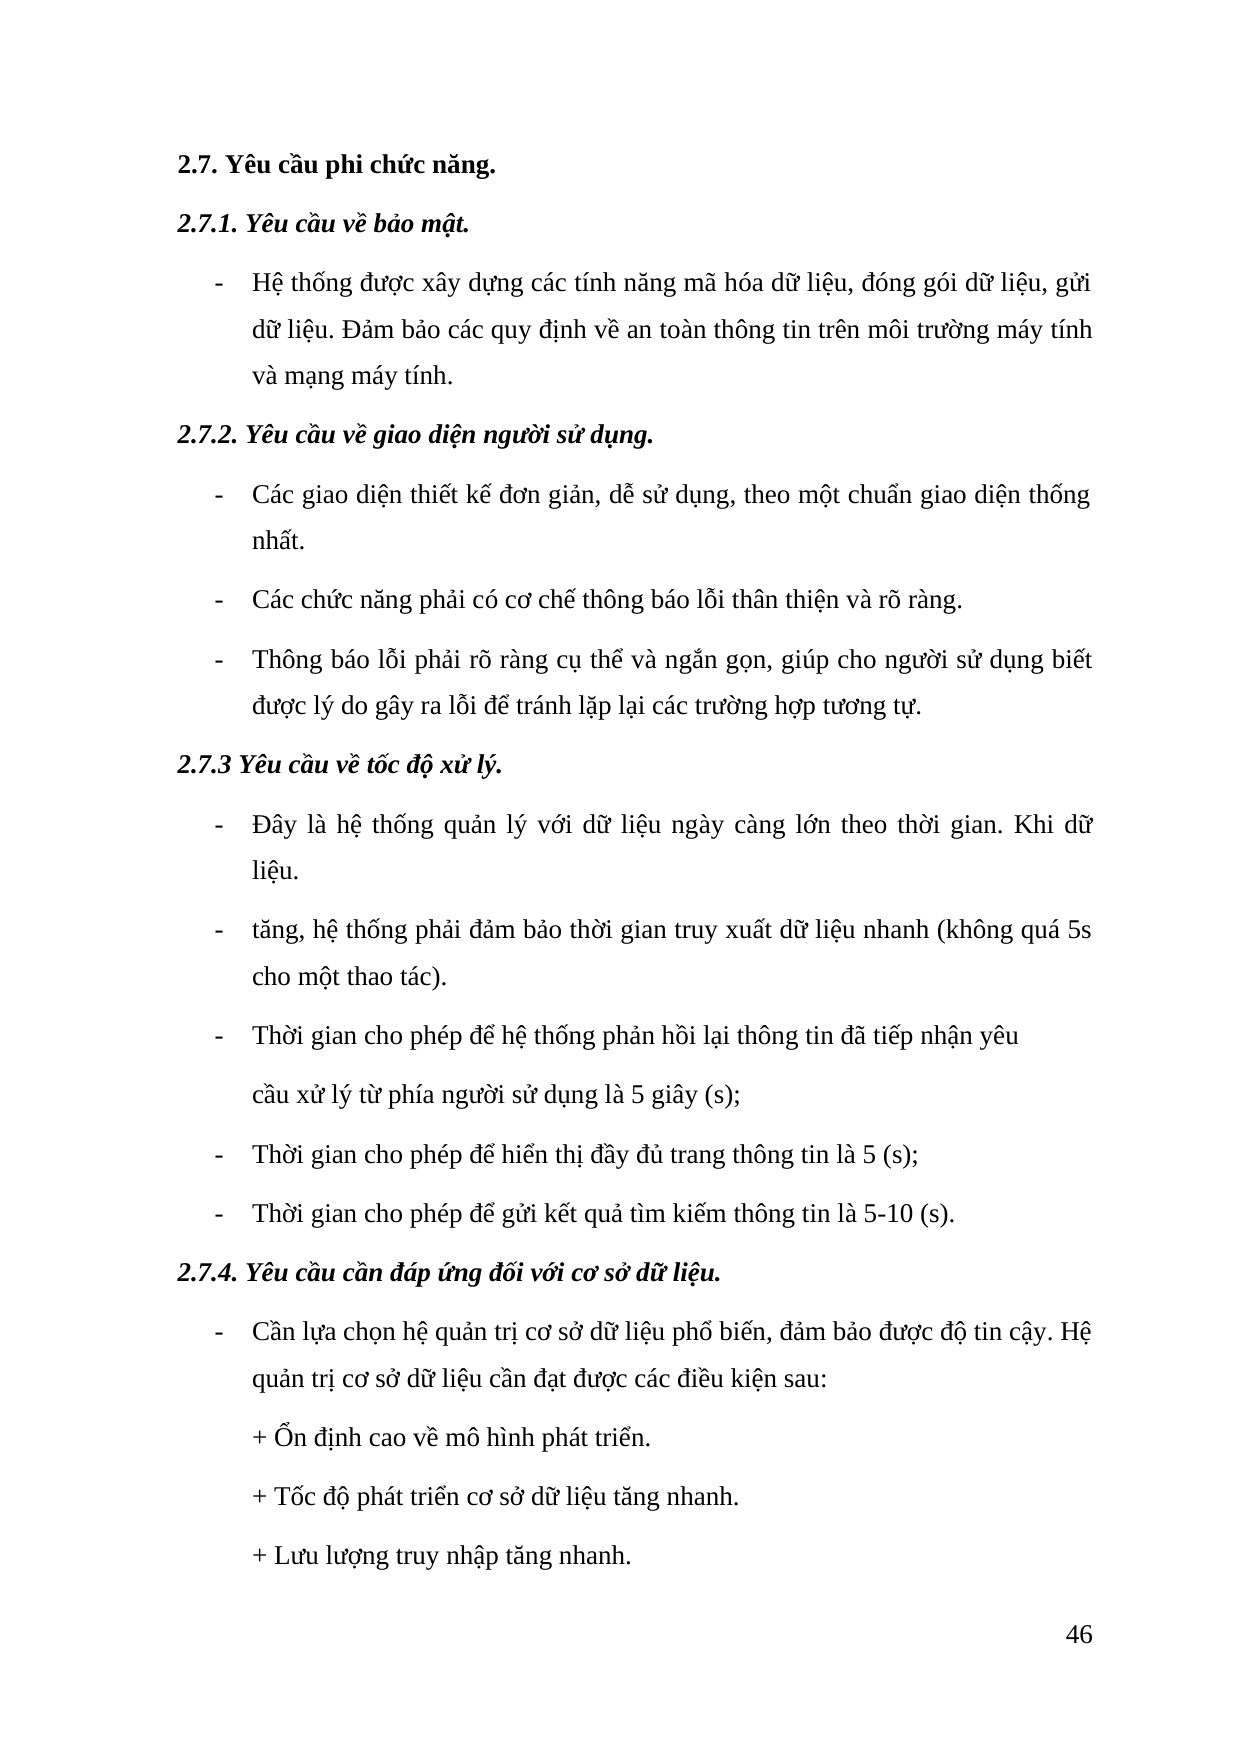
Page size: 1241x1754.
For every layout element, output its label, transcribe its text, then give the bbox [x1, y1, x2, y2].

text Các chức năng phải có cơ chế thông báo lỗi thân thiện và rõ ràng. [214, 583, 1092, 615]
list + Lưu lượng truy nhập tăng nhanh. [252, 1539, 1092, 1571]
subtitle 2.7. Yêu cầu phi chức năng. [177, 148, 1092, 179]
subtitle 2.7.1. Yêu cầu về bảo mật. [177, 207, 1092, 238]
text tăng, hệ thống phải đảm bảo thời gian truy xuất dữ liệu nhanh (không quá 5s cho một thao tác). [214, 913, 1092, 991]
text Hệ thống được xây dựng các tính năng mã hóa dữ liệu, đóng gói dữ liệu, gửi dữ liệu. Đảm bảo các quy định về an toàn thông tin trên môi trường máy tính và mạng máy tính. [214, 266, 1092, 391]
text Thời gian cho phép để hệ thống phản hồi lại thông tin đã tiếp nhận yêu [214, 1019, 1092, 1051]
subtitle 2.7.2. Yêu cầu về giao diện người sử dụng. [177, 418, 1092, 450]
text Các giao diện thiết kế đơn giản, dễ sử dụng, theo một chuẩn giao diện thống nhất. [214, 478, 1092, 556]
list cầu xử lý từ phía người sử dụng là 5 giây (s); [252, 1078, 1092, 1110]
list 2.7.4. Yêu cầu cần đáp ứng đối với cơ sở dữ liệu. [177, 1256, 1092, 1287]
text Thời gian cho phép để hiển thị đầy đủ trang thông tin là 5 (s); [214, 1138, 1092, 1169]
text Thông báo lỗi phải rõ ràng cụ thể và ngắn gọn, giúp cho người sử dụng biết được lý do gây ra lỗi để tránh lặp lại các trường hợp tương tự. [214, 643, 1092, 721]
list + Ổn định cao về mô hình phát triển. [252, 1421, 1092, 1452]
subtitle 2.7.3 Yêu cầu về tốc độ xử lý. [177, 748, 1092, 780]
list + Tốc độ phát triển cơ sở dữ liệu tăng nhanh. [252, 1480, 1092, 1511]
text Cần lựa chọn hệ quản trị cơ sở dữ liệu phổ biến, đảm bảo được độ tin cậy. Hệ quản trị cơ sở dữ liệu cần đạt được các điều kiện sau: [214, 1315, 1092, 1393]
text Thời gian cho phép để gửi kết quả tìm kiếm thông tin là 5-10 (s). [214, 1197, 1092, 1228]
text Đây là hệ thống quản lý với dữ liệu ngày càng lớn theo thời gian. Khi dữ liệu. [214, 808, 1092, 886]
